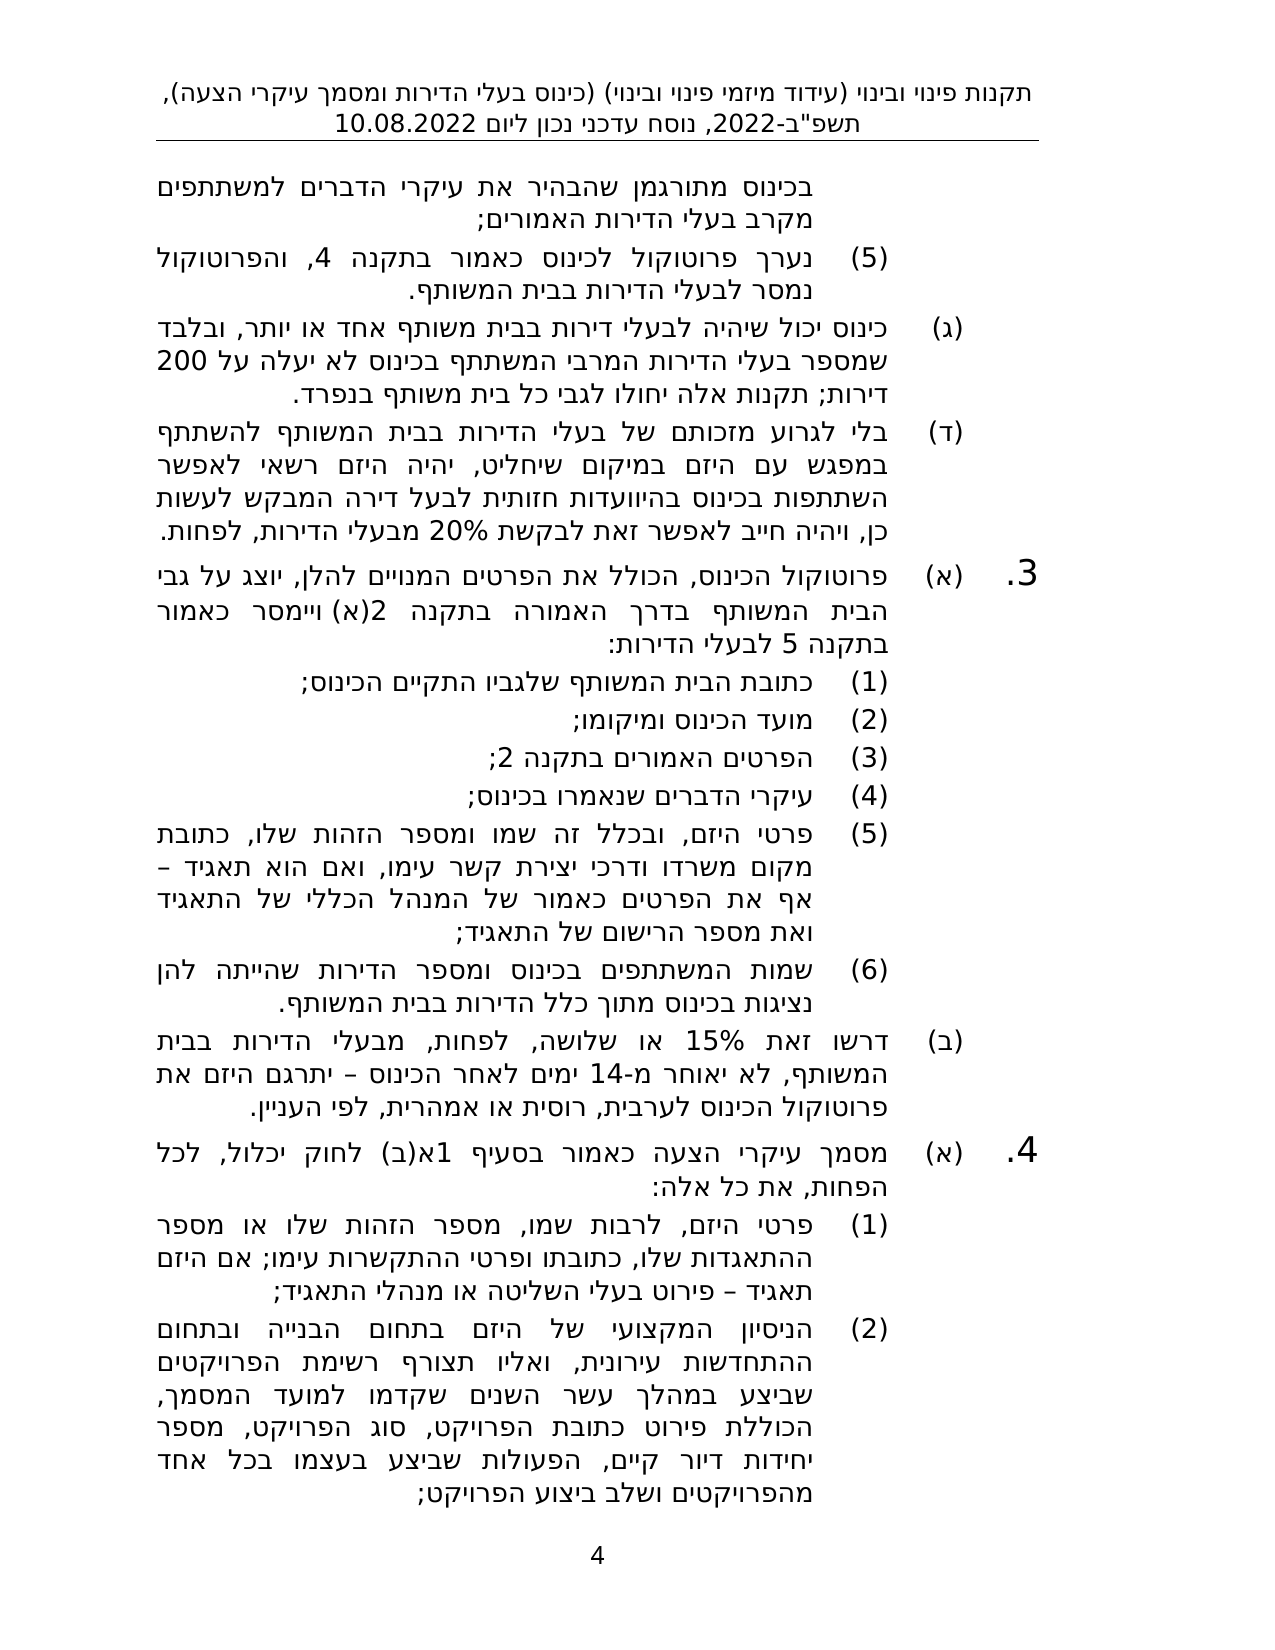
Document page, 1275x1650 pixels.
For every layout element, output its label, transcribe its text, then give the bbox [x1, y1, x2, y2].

text 4. (א) מסמך עיקרי הצעה כאמור בסעיף 1א(ב) לחוק יכלול, לכל הפחות, את כל אלה: [156, 1201, 1039, 1275]
text (4) אם ידוע כי שיעור משמעותי מבעלי הדירות בשכונה הם דוברי ערבית, רוסית או אמהרית ואינם דוברי עברית, נכח בכינוס מתורגמן שהבהיר את עיקרי הדברים למשתתפים מקרב בעלי הדירות האמורים; [156, 177, 889, 307]
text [156, 1385, 889, 1515]
text (3) הפרטים האמורים בתקנה 2; [156, 814, 889, 845]
text (1) כתובת הבית המשותף שלגביו התקיים הכינוס; [156, 738, 889, 769]
text (1) פרטי היזם, לרבות שמו, מספר הזהות שלו או מספר ההתאגדות שלו, כתובתו ופרטי ההתקשרות עימו; אם היזם תאגיד – פירוט בעלי השליטה או מנהלי התאגיד; [156, 1281, 889, 1378]
text (5) פרטי היזם, ובכלל זה שמו ומספר הזהות שלו, כתובת מקום משרדו ודרכי יצירת קשר עימו, ואם הוא תאגיד – אף את הפרטים כאמור של המנהל הכללי של התאגיד ואת מספר הרישום של התאגיד; [156, 890, 889, 1020]
text (6) שמות המשתתפים בכינוס ומספר הדירות שהייתה להן נציגות בכינוס מתוך כלל הדירות בבית המשותף. [156, 1026, 889, 1091]
text (ב) דרשו זאת 15% או שלושה, לפחות, מבעלי הדירות בבית המשותף, לא יאוחר מ-14 ימים לאחר הכינוס – יתרגם היזם את פרוטוקול הכינוס לערבית, רוסית או אמהרית, לפי העניין. [156, 1097, 964, 1194]
text (5) נערך פרוטוקול לכינוס כאמור בתקנה 4, והפרוטוקול נמסר לבעלי הדירות בבית המשותף. [156, 313, 889, 378]
text (4) עיקרי הדברים שנאמרו בכינוס; [156, 852, 889, 883]
text 3. (א) פרוטוקול הכינוס, הכולל את הפרטים המנויים להלן, יוצג על גבי הבית המשותף בדרך האמורה בתקנה 2(א) ויימסר כאמור בתקנה 5 לבעלי הדירות: [156, 624, 1039, 731]
text (ג) כינוס יכול שיהיה לבעלי דירות בבית משותף אחד או יותר, ובלבד שמספר בעלי הדירות המרבי המשתתף בכינוס לא יעלה על 200 דירות; תקנות אלה יחולו לגבי כל בית משותף בנפרד. [156, 384, 964, 482]
text (2) מועד הכינוס ומיקומו; [156, 776, 889, 807]
text (ד) בלי לגרוע מזכותם של בעלי הדירות בבית המשותף להשתתף במפגש עם היזם במיקום שיחליט, יהיה היזם רשאי לאפשר השתתפות בכינוס בהיוועדות חזותית לבעל דירה המבקש לעשות כן, ויהיה חייב לאפשר זאת לבקשת 20% מבעלי הדירות, לפחות. [156, 488, 964, 618]
